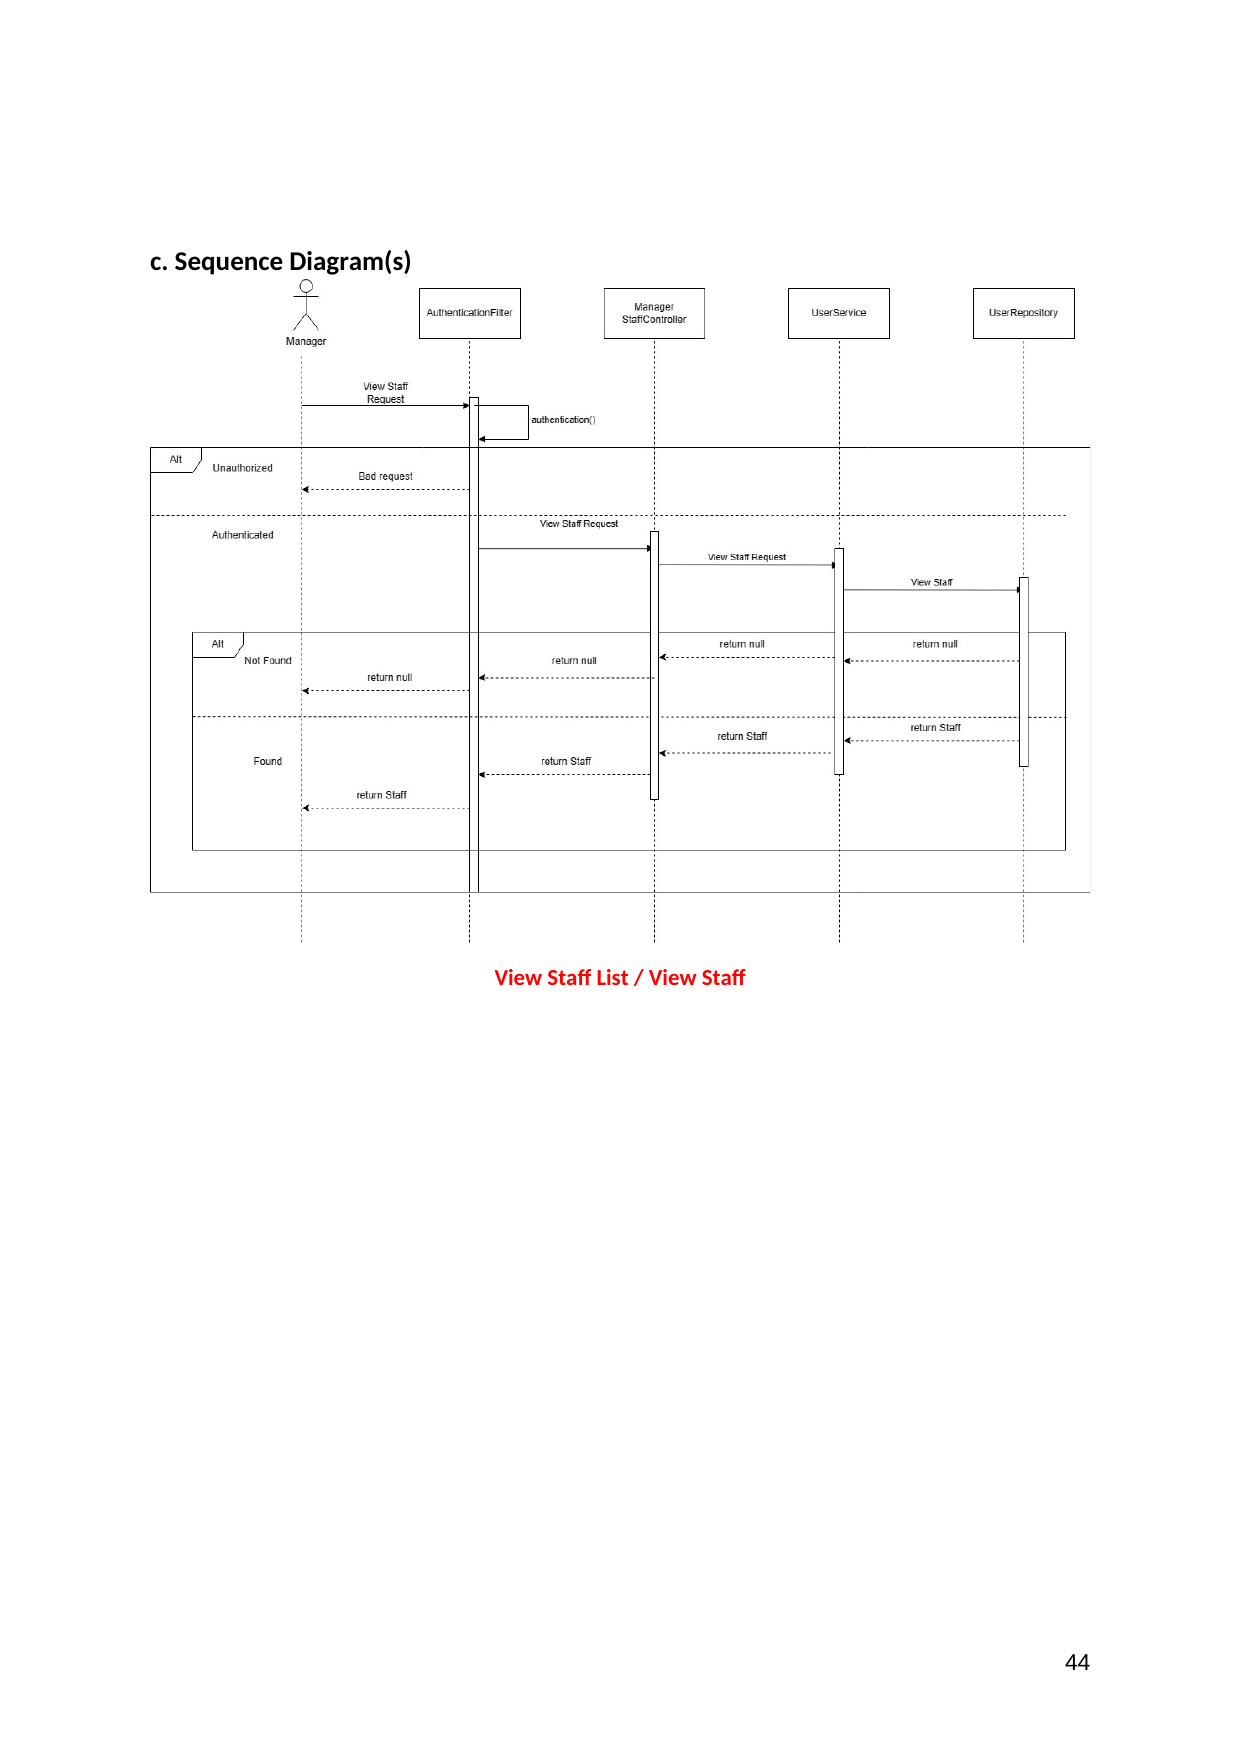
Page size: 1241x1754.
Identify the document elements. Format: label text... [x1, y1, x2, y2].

picture [150, 279, 1091, 944]
subtitle c. Sequence Diagram(s) [150, 244, 1090, 277]
text View Staff List / View Staff [150, 963, 1090, 991]
